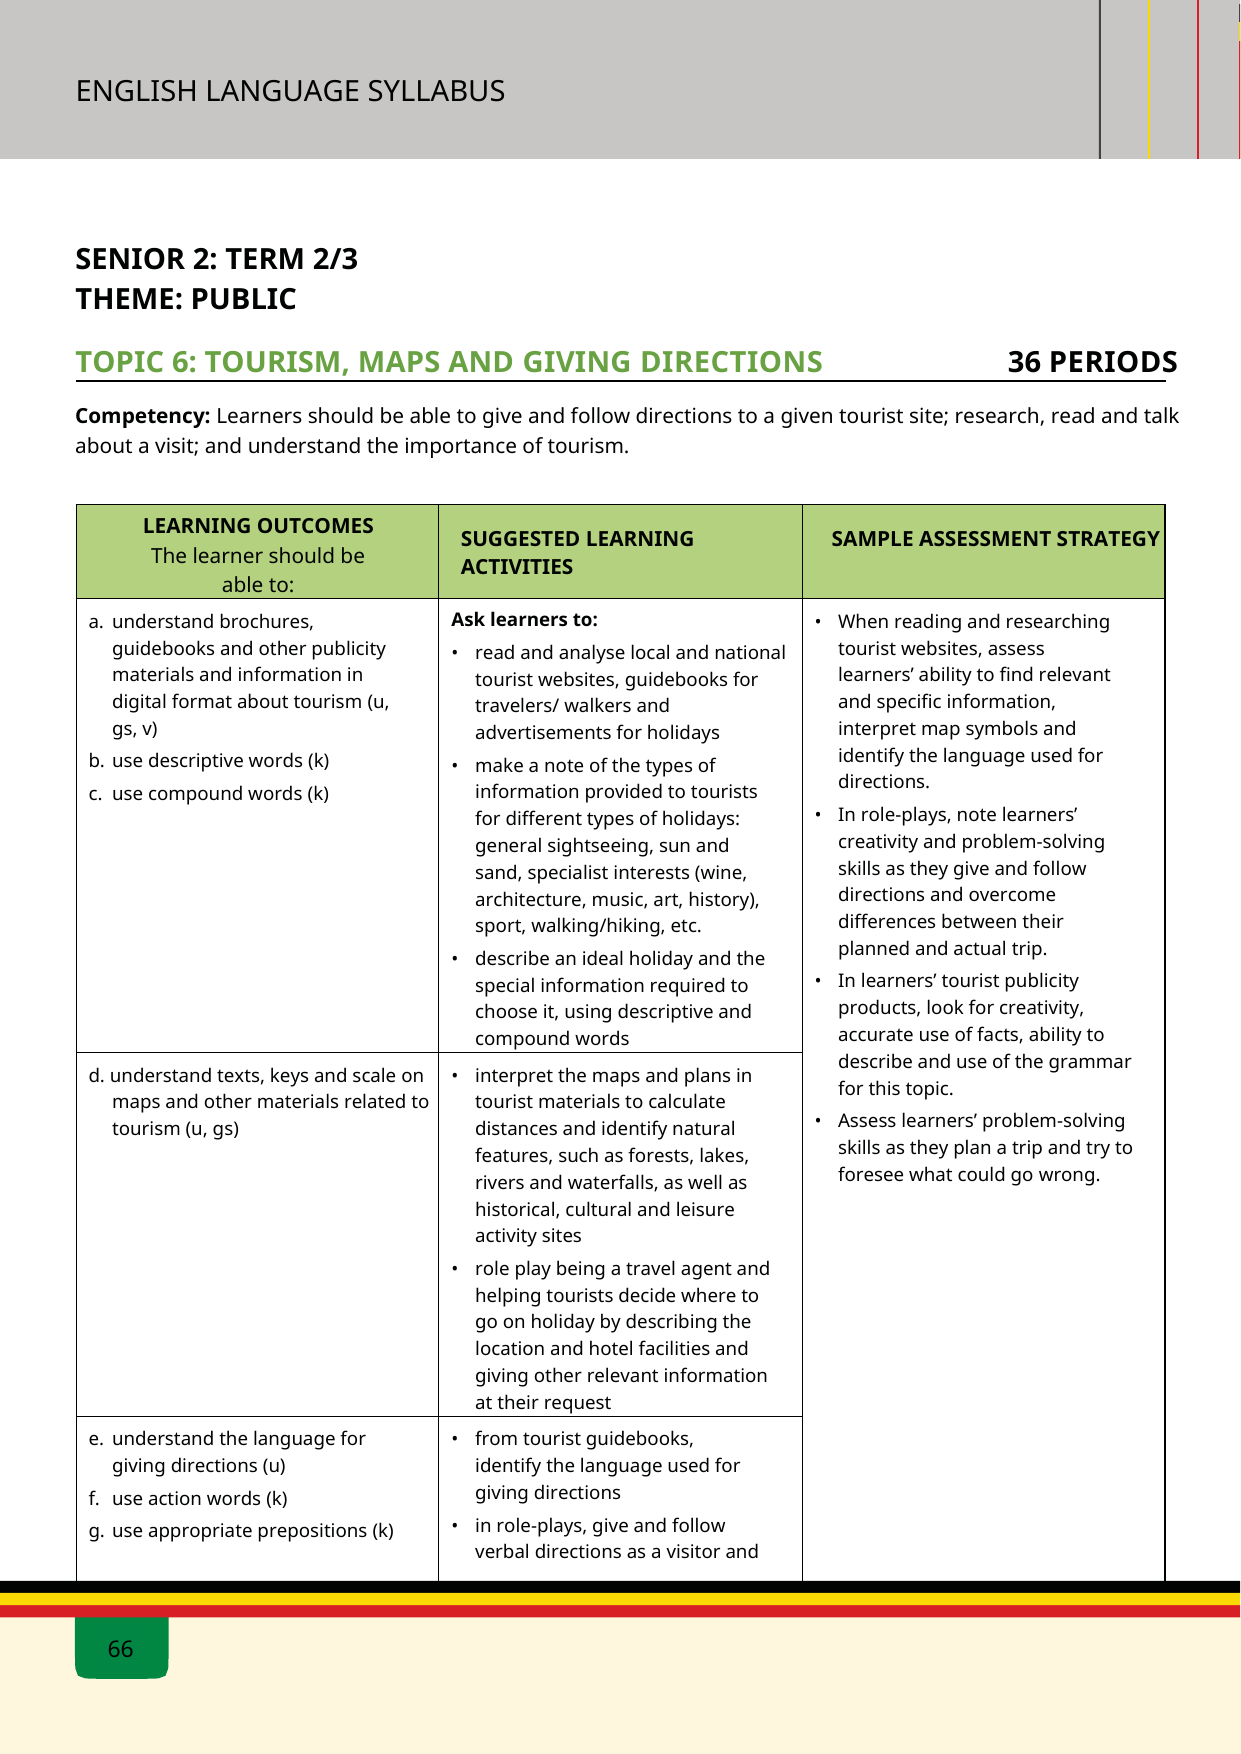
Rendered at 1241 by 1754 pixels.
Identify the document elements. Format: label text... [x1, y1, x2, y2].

table_cell d. understand texts, keys and scale on maps and other materials related to tourism (u, gs) [77, 1053, 438, 1416]
subtitle TOPIC 6: TOURISM, MAPS AND GIVING DIRECTIONS 36 PERIODS [75, 341, 1240, 381]
table_cell When reading and researching tourist websites, assess learners’ ability to find relevant and specific information, interpret map symbols and identify the language used for directions. In role-plays, note learners’ creativity and problem-solving skills as they give and follow directions and overcome differences between their planned and actual trip. In learners’ tourist publicity products, look for creativity, accurate use of facts, ability to describe and use of the grammar for this topic. Assess learners’ problem-solving skills as they plan a trip and try to foresee what could go wrong. [803, 599, 1164, 1590]
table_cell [77, 1417, 438, 1590]
subtitle SENIOR 2: TERM 2/3 THEME: PUBLIC [75, 238, 1240, 318]
table_header LEARNING OUTCOMES The learner should be able to: [77, 505, 438, 598]
table_cell understand brochures, guidebooks and other publicity materials and information in digital format about tourism (u, gs, v) use descriptive words (k) use compound words (k) [77, 599, 438, 1052]
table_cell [439, 1417, 802, 1590]
text Competency: Learners should be able to give and follow directions to a given tourist site; research, read and talk about a visit; and understand the importance of tourism. [75, 402, 1240, 460]
table_cell Ask learners to: read and analyse local and national tourist websites, guidebooks for travelers/ walkers and advertisements for holidays make a note of the types of information provided to tourists for different types of holidays: general sightseeing, sun and sand, specialist interests (wine, architecture, music, art, history), sport, walking/hiking, etc. describe an ideal holiday and the special information required to choose it, using descriptive and compound words [439, 599, 802, 1052]
table_cell interpret the maps and plans in tourist materials to calculate distances and identify natural features, such as forests, lakes, rivers and waterfalls, as well as historical, cultural and leisure activity sites role play being a travel agent and helping tourists decide where to go on holiday by describing the location and hotel facilities and giving other relevant information at their request [439, 1053, 802, 1416]
table_header SUGGESTED LEARNING ACTIVITIES [439, 505, 802, 598]
table_header SAMPLE ASSESSMENT STRATEGY [803, 505, 1164, 598]
